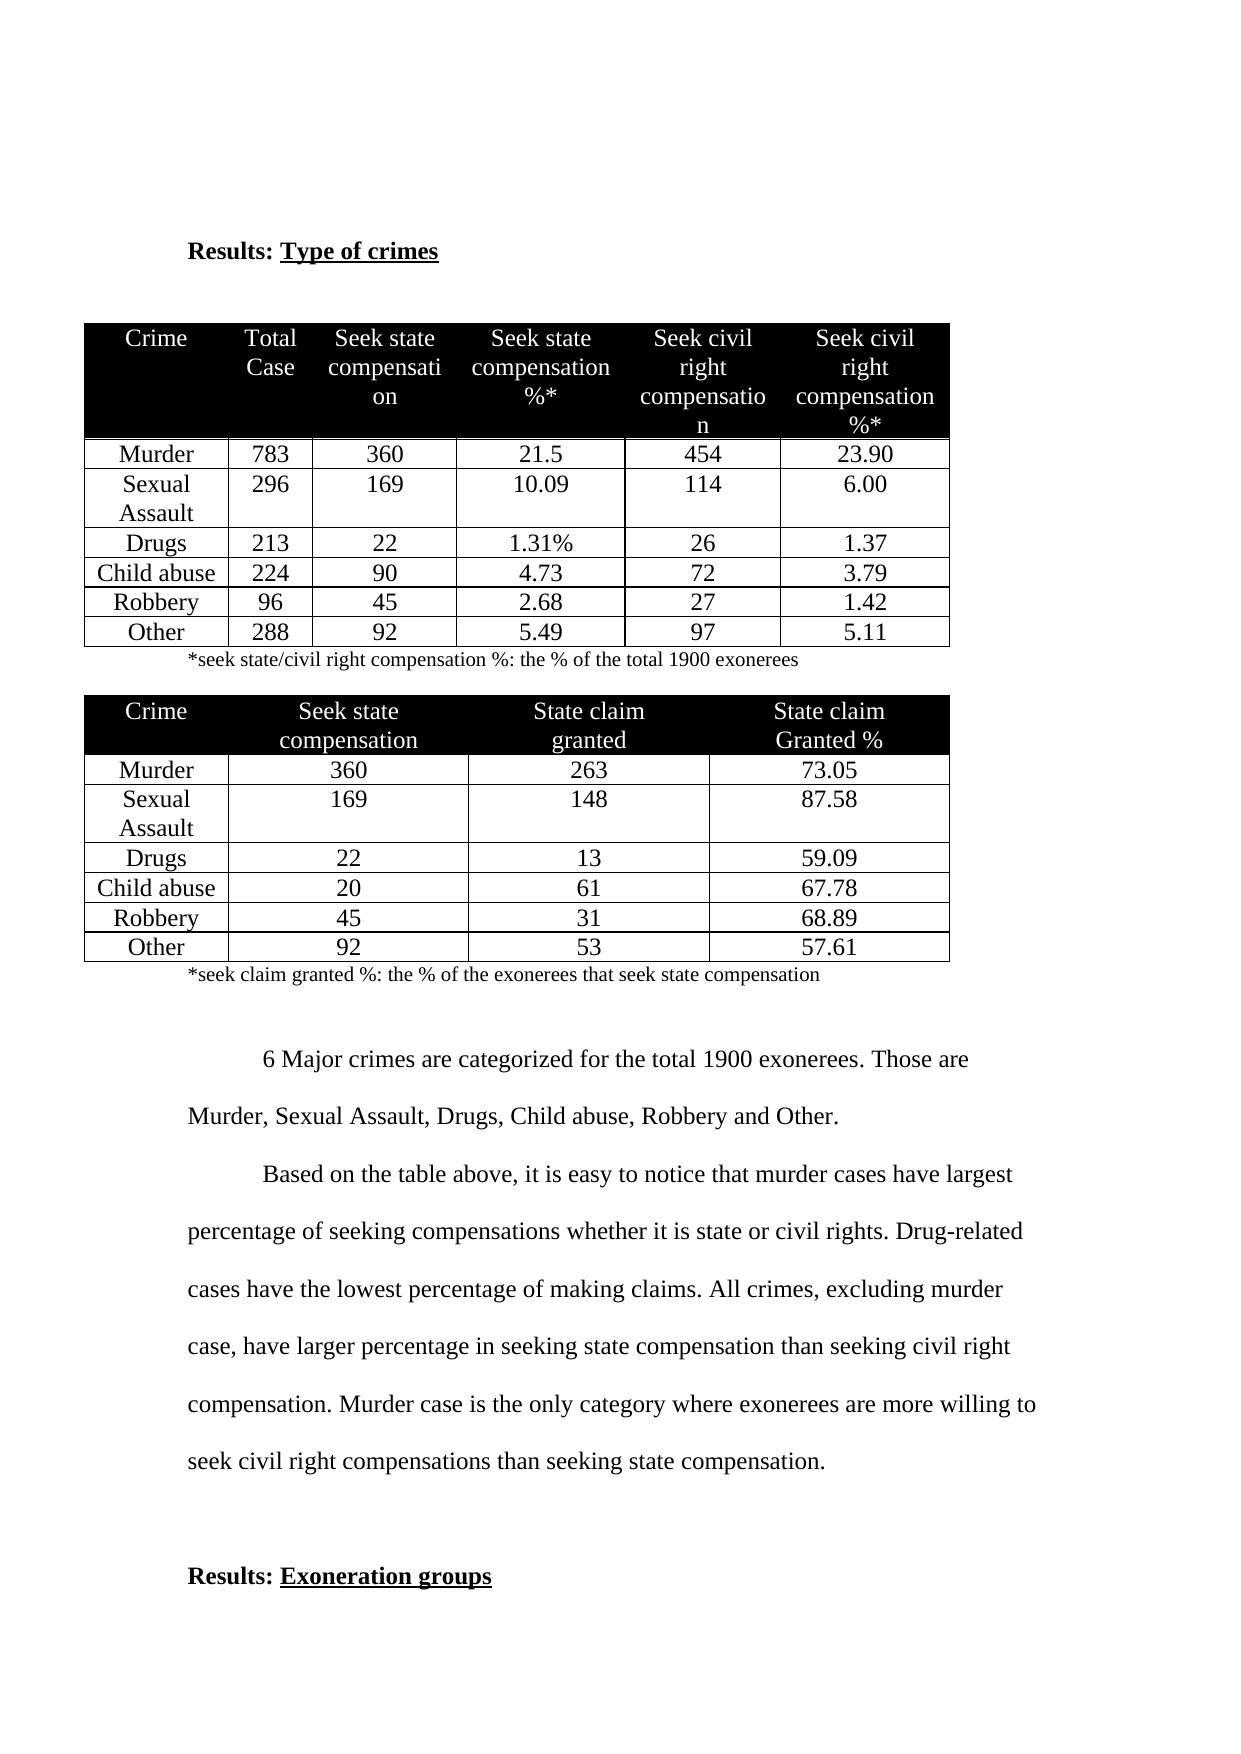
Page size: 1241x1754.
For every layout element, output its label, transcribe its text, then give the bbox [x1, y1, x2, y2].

table_cell 288 [229, 617, 312, 646]
table_cell 45 [229, 903, 468, 931]
table_cell 20 [229, 873, 468, 902]
table_cell 97 [626, 617, 780, 646]
table_header Seek state compensation%* [457, 324, 624, 438]
table_cell Robbery [85, 903, 228, 931]
table_header Seek civil right compensation%* [781, 324, 949, 438]
table_cell 6.00 [781, 469, 949, 527]
table_header Crime [85, 696, 228, 754]
table_header State claim granted [469, 696, 709, 754]
table_cell 68.89 [710, 903, 949, 931]
table_cell Other [85, 933, 228, 961]
table_cell 27 [626, 588, 780, 616]
text 6 Major crimes are categorized for the total 1900 exonerees. Those are [187, 1044, 1053, 1073]
table_cell 26 [626, 528, 780, 557]
table_cell Other [85, 617, 228, 646]
table_cell 5.49 [457, 617, 624, 646]
table_header Total Case [229, 324, 312, 438]
table_cell 87.58 [710, 785, 949, 842]
table_cell Drugs [85, 843, 228, 872]
text Results: Type of crimes [187, 236, 1053, 265]
table_cell 67.78 [710, 873, 949, 902]
table_cell 13 [469, 843, 709, 872]
table_cell 61 [469, 873, 709, 902]
table_cell 2.68 [457, 588, 624, 616]
table_cell 360 [229, 755, 468, 783]
table_cell Murder [85, 440, 228, 468]
table_cell Murder [85, 755, 228, 783]
table_cell 169 [229, 785, 468, 842]
text Murder, Sexual Assault, Drugs, Child abuse, Robbery and Other. [187, 1101, 1053, 1130]
table_header Crime [85, 324, 228, 438]
table_cell 92 [229, 933, 468, 961]
table_header Seek civil right compensation [626, 324, 780, 438]
table_cell 213 [229, 528, 312, 557]
table_cell 31 [469, 903, 709, 931]
text *seek state/civil right compensation %: the % of the total 1900 exonerees [187, 647, 1053, 671]
table_cell 1.37 [781, 528, 949, 557]
table_cell 22 [313, 528, 456, 557]
table_cell Child abuse [85, 873, 228, 902]
text Results: Exoneration groups [187, 1561, 1053, 1590]
table_cell 263 [469, 755, 709, 783]
table_header Seek state compensation [313, 324, 456, 438]
table_cell 360 [313, 440, 456, 468]
table_header Seek state compensation [229, 696, 468, 754]
table_cell 21.5 [457, 440, 624, 468]
table_cell Drugs [85, 528, 228, 557]
table_cell Sexual Assault [85, 785, 228, 842]
table_cell 224 [229, 558, 312, 586]
table_cell 454 [626, 440, 780, 468]
table_cell 23.90 [781, 440, 949, 468]
table_cell 22 [229, 843, 468, 872]
table_cell 92 [313, 617, 456, 646]
table_header State claim Granted % [710, 696, 949, 754]
table_cell 45 [313, 588, 456, 616]
text *seek claim granted %: the % of the exonerees that seek state compensation [187, 962, 1053, 986]
table_cell Child abuse [85, 558, 228, 586]
table_cell 59.09 [710, 843, 949, 872]
table_cell 72 [626, 558, 780, 586]
table_cell 4.73 [457, 558, 624, 586]
table_cell Robbery [85, 588, 228, 616]
table_cell 114 [626, 469, 780, 527]
table_cell 783 [229, 440, 312, 468]
table_cell 5.11 [781, 617, 949, 646]
table_cell 53 [469, 933, 709, 961]
table_cell 296 [229, 469, 312, 527]
table_cell 3.79 [781, 558, 949, 586]
table_cell 1.42 [781, 588, 949, 616]
text Based on the table above, it is easy to notice that murder cases have largest percentage of seeking compensations whether it is state or civil rights. Drug-related cases have the lowest percentage of making claims. All crimes, excluding murder case, have larger percentage in seeking state compensation than seeking civil right compensation. Murder case is the only category where exonerees are more willing to seek civil right compensations than seeking state compensation. [187, 1159, 1053, 1475]
table_cell 57.61 [710, 933, 949, 961]
table_cell 90 [313, 558, 456, 586]
table_cell 169 [313, 469, 456, 527]
table_cell 148 [469, 785, 709, 842]
table_cell 1.31% [457, 528, 624, 557]
table_cell 73.05 [710, 755, 949, 783]
table_cell Sexual Assault [85, 469, 228, 527]
table_cell 96 [229, 588, 312, 616]
table_cell 10.09 [457, 469, 624, 527]
